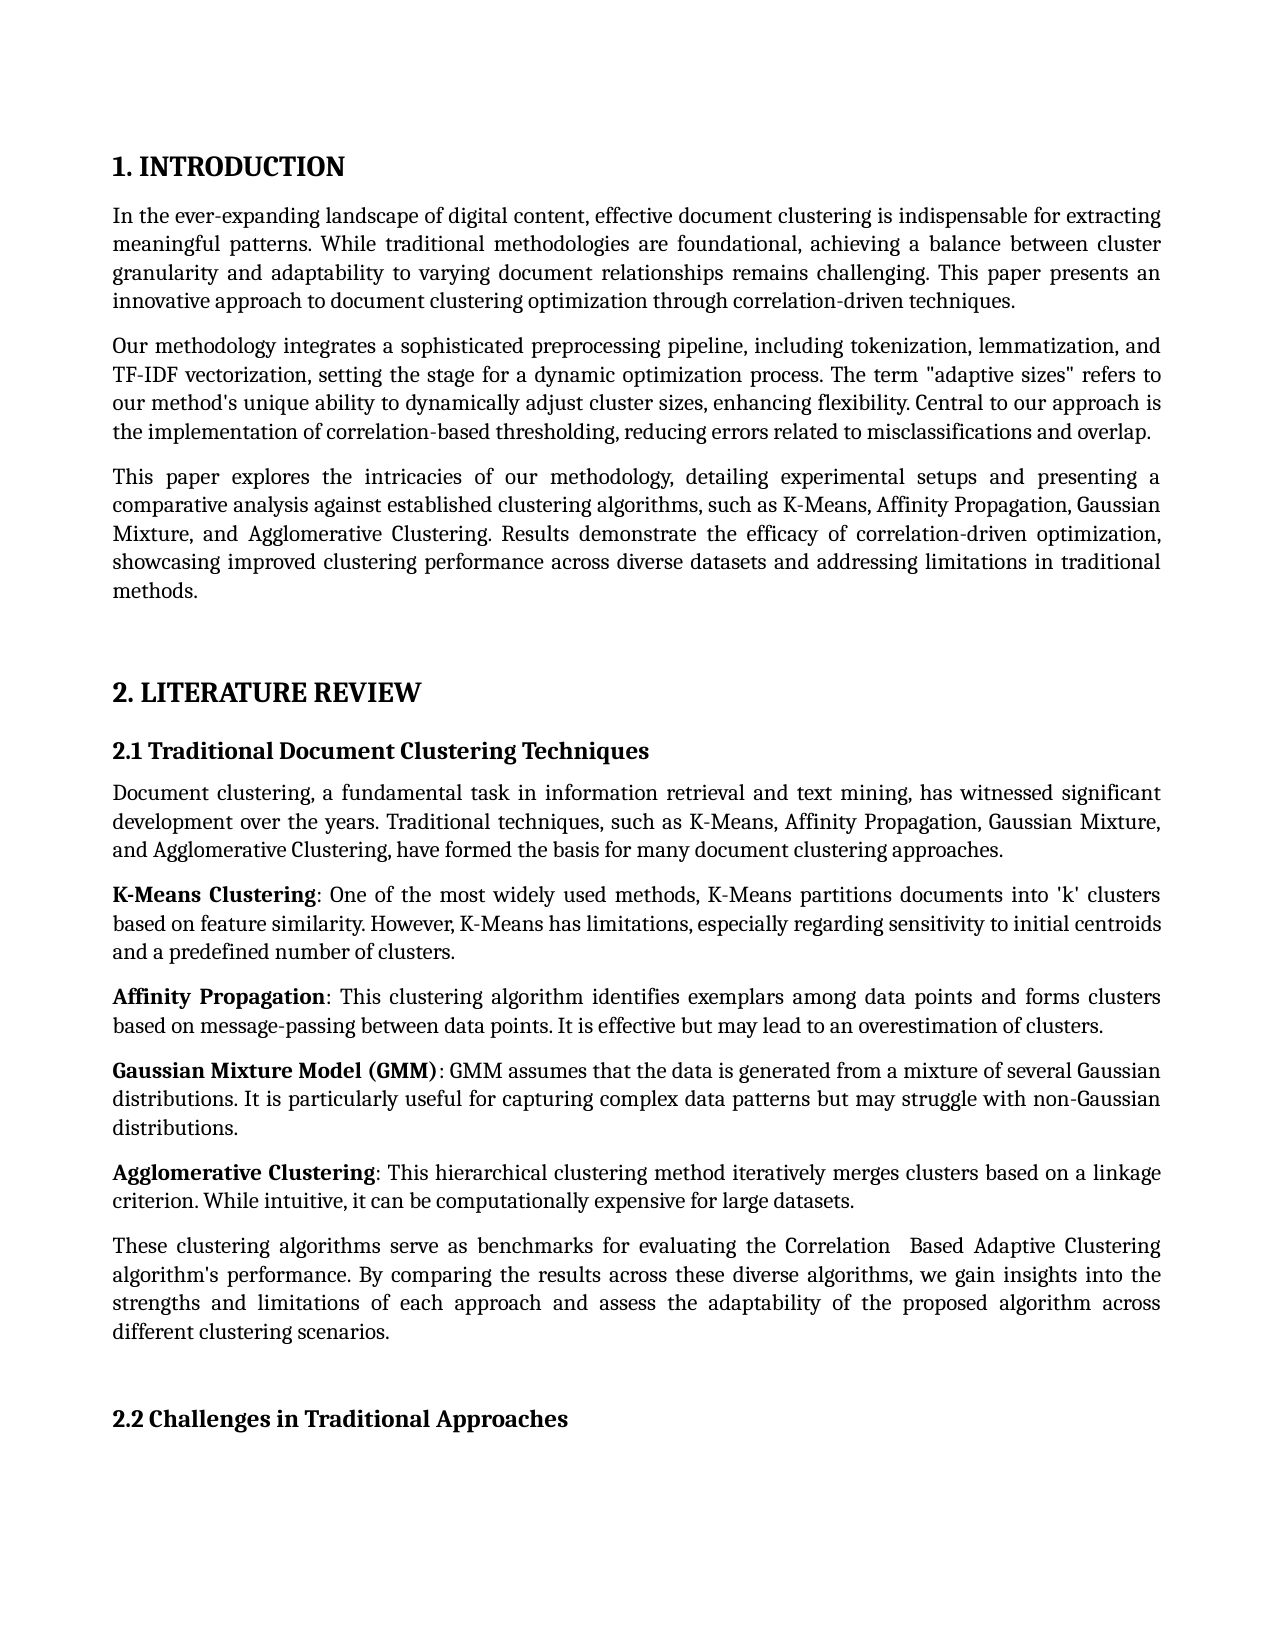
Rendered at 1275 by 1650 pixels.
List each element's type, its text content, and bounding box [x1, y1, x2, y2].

text Agglomerative Clustering: This hierarchical clustering method iteratively merges clusters based on a linkage criterion. While intuitive, it can be computationally expensive for large datasets. [112, 1160, 1162, 1214]
text Gaussian Mixture Model (GMM): GMM assumes that the data is generated from a mixture of several Gaussian distributions. It is particularly useful for capturing complex data patterns but may struggle with non-Gaussian distributions. [112, 1058, 1162, 1141]
text Affinity Propagation: This clustering algorithm identifies exemplars among data points and forms clusters based on message-passing between data points. It is effective but may lead to an overestimation of clusters. [112, 984, 1162, 1039]
text 1. INTRODUCTION [112, 150, 1162, 183]
text Our methodology integrates a sophisticated preprocessing pipeline, including tokenization, lemmatization, and TF-IDF vectorization, setting the stage for a dynamic optimization process. The term "adaptive sizes" refers to our method's unique ability to dynamically adjust cluster sizes, enhancing flexibility. Central to our approach is the implementation of correlation-based thresholding, reducing errors related to misclassifications and overlap. [112, 333, 1162, 445]
text K-Means Clustering: One of the most widely used methods, K-Means partitions documents into 'k' clusters based on feature similarity. However, K-Means has limitations, especially regarding sensitivity to initial centroids and a predefined number of clusters. [112, 882, 1162, 965]
text This paper explores the intricacies of our methodology, detailing experimental setups and presenting a comparative analysis against established clustering algorithms, such as K-Means, Affinity Propagation, Gaussian Mixture, and Agglomerative Clustering. Results demonstrate the efficacy of correlation-driven optimization, showcasing improved clustering performance across diverse datasets and addressing limitations in traditional methods. [112, 464, 1162, 604]
text 2.2 Challenges in Traditional Approaches [112, 1405, 1162, 1434]
text 2. LITERATURE REVIEW [112, 676, 1162, 709]
text In the ever-expanding landscape of digital content, effective document clustering is indispensable for extracting meaningful patterns. While traditional methodologies are foundational, achieving a balance between cluster granularity and adaptability to varying document relationships remains challenging. This paper presents an innovative approach to document clustering optimization through correlation-driven techniques. [112, 203, 1162, 314]
list 2.1 Traditional Document Clustering Techniques [112, 737, 1162, 766]
text Document clustering, a fundamental task in information retrieval and text mining, has witnessed significant development over the years. Traditional techniques, such as K-Means, Affinity Propagation, Gaussian Mixture, and Agglomerative Clustering, have formed the basis for many document clustering approaches. [112, 780, 1162, 863]
list These clustering algorithms serve as benchmarks for evaluating the Correlation Based Adaptive Clustering algorithm's performance. By comparing the results across these diverse algorithms, we gain insights into the strengths and limitations of each approach and assess the adaptability of the proposed algorithm across different clustering scenarios. [112, 1233, 1162, 1345]
